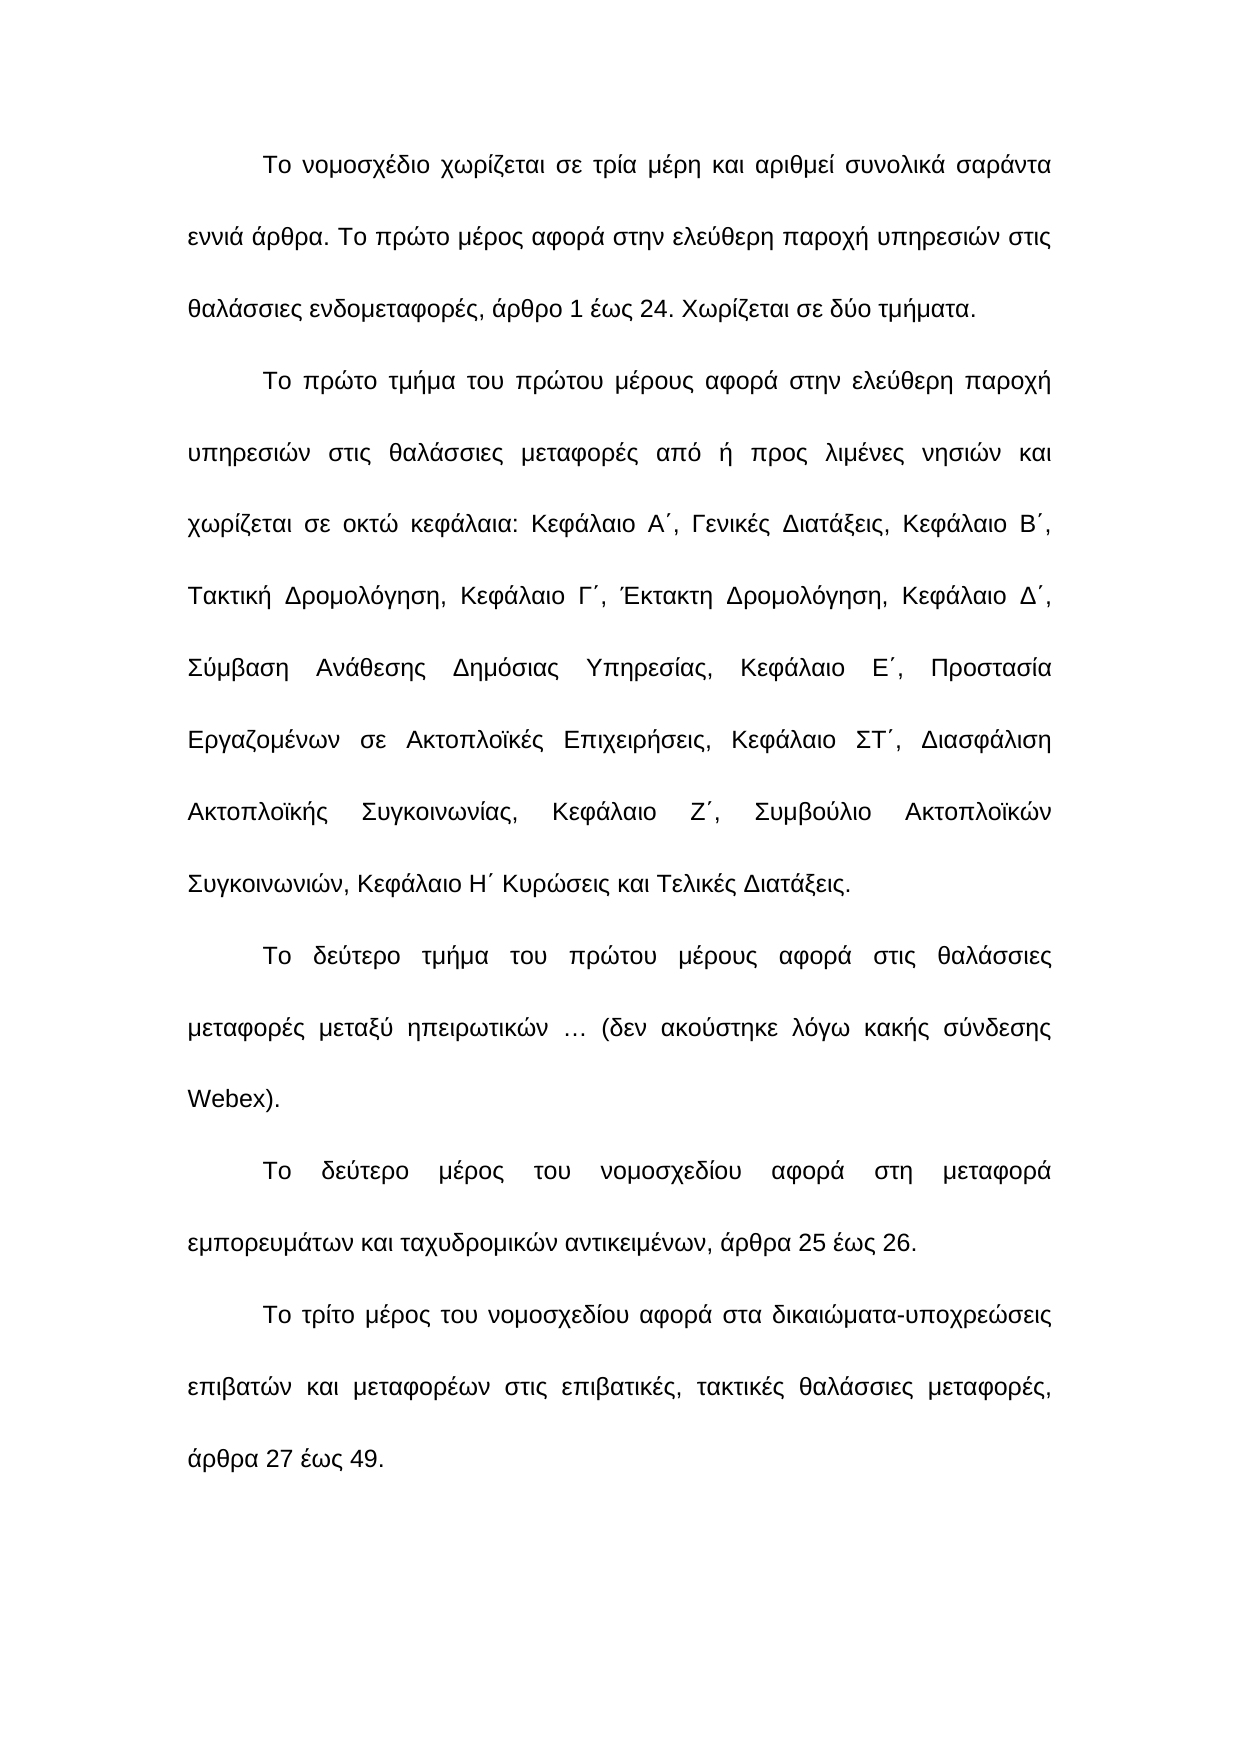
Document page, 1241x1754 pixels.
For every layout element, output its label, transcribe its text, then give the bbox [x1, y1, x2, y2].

text Το νομοσχέδιο χωρίζεται σε τρία μέρη και αριθμεί συνολικά σαράντα εννιά άρθρα. Το πρώτο μέρος αφορά στην ελεύθερη παροχή υπηρεσιών στις θαλάσσιες ενδομεταφορές, άρθρο 1 έως 24. Χωρίζεται σε δύο τμήματα. [187, 150, 1053, 322]
text Το πρώτο τμήμα του πρώτου μέρους αφορά στην ελεύθερη παροχή υπηρεσιών στις θαλάσσιες μεταφορές από ή προς λιμένες νησιών και χωρίζεται σε οκτώ κεφάλαια: Κεφάλαιο Α΄, Γενικές Διατάξεις, Κεφάλαιο Β΄, Τακτική Δρομολόγηση, Κεφάλαιο Γ΄, Έκτακτη Δρομολόγηση, Κεφάλαιο Δ΄, Σύμβαση Ανάθεσης Δημόσιας Υπηρεσίας, Κεφάλαιο Ε΄, Προστασία Εργαζομένων σε Ακτοπλοϊκές Επιχειρήσεις, Κεφάλαιο ΣΤ΄, Διασφάλιση Ακτοπλοϊκής Συγκοινωνίας, Κεφάλαιο Ζ΄, Συμβούλιο Ακτοπλοϊκών Συγκοινωνιών, Κεφάλαιο Η΄ Κυρώσεις και Τελικές Διατάξεις. [187, 366, 1053, 897]
text Το δεύτερο μέρος του νομοσχεδίου αφορά στη μεταφορά εμπορευμάτων και ταχυδρομικών αντικειμένων, άρθρα 25 έως 26. [187, 1156, 1053, 1257]
text Το δεύτερο τμήμα του πρώτου μέρους αφορά στις θαλάσσιες μεταφορές μεταξύ ηπειρωτικών … (δεν ακούστηκε λόγω κακής σύνδεσης Webex). [187, 941, 1053, 1113]
text Το τρίτο μέρος του νομοσχεδίου αφορά στα δικαιώματα-υποχρεώσεις επιβατών και μεταφορέων στις επιβατικές, τακτικές θαλάσσιες μεταφορές, άρθρα 27 έως 49. [187, 1300, 1053, 1472]
